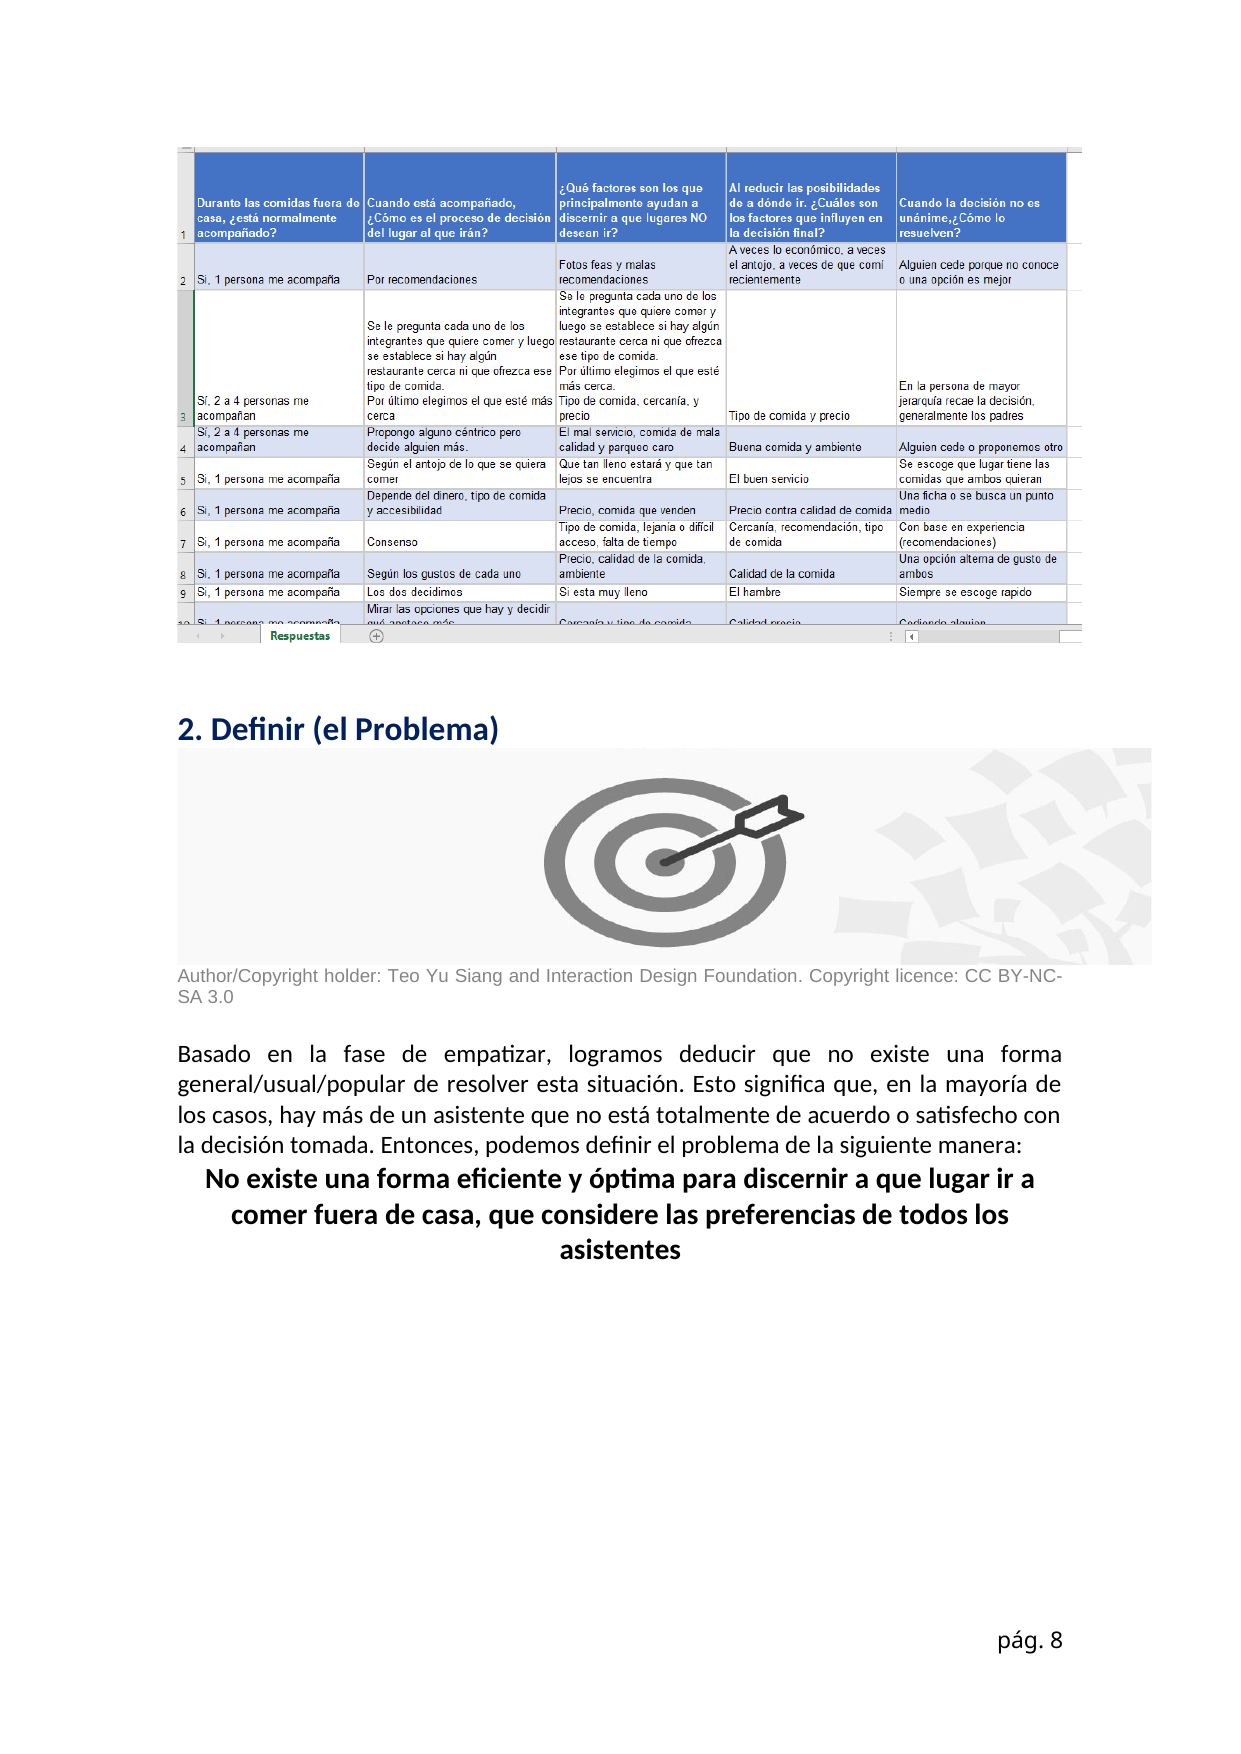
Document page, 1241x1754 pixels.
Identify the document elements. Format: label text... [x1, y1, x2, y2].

text Author/Copyright holder: Teo Yu Siang and Interaction Design Foundation. Copyright licence: CC BY-NC-SA 3.0 [177, 965, 1063, 1008]
text No existe una forma eficiente y óptima para discernir a que lugar ir a comer fuera de casa, que considere las preferencias de todos los asistentes [177, 1160, 1063, 1267]
text Basado en la fase de empatizar, logramos deducir que no existe una forma general/usual/popular de resolver esta situación. Esto significa que, en la mayoría de los casos, hay más de un asistente que no está totalmente de acuerdo o satisfecho con la decisión tomada. Entonces, podemos definir el problema de la siguiente manera: [177, 1038, 1063, 1160]
picture [177, 748, 1153, 965]
picture [177, 147, 1082, 643]
subtitle 2. Definir (el Problema) [177, 708, 1063, 748]
